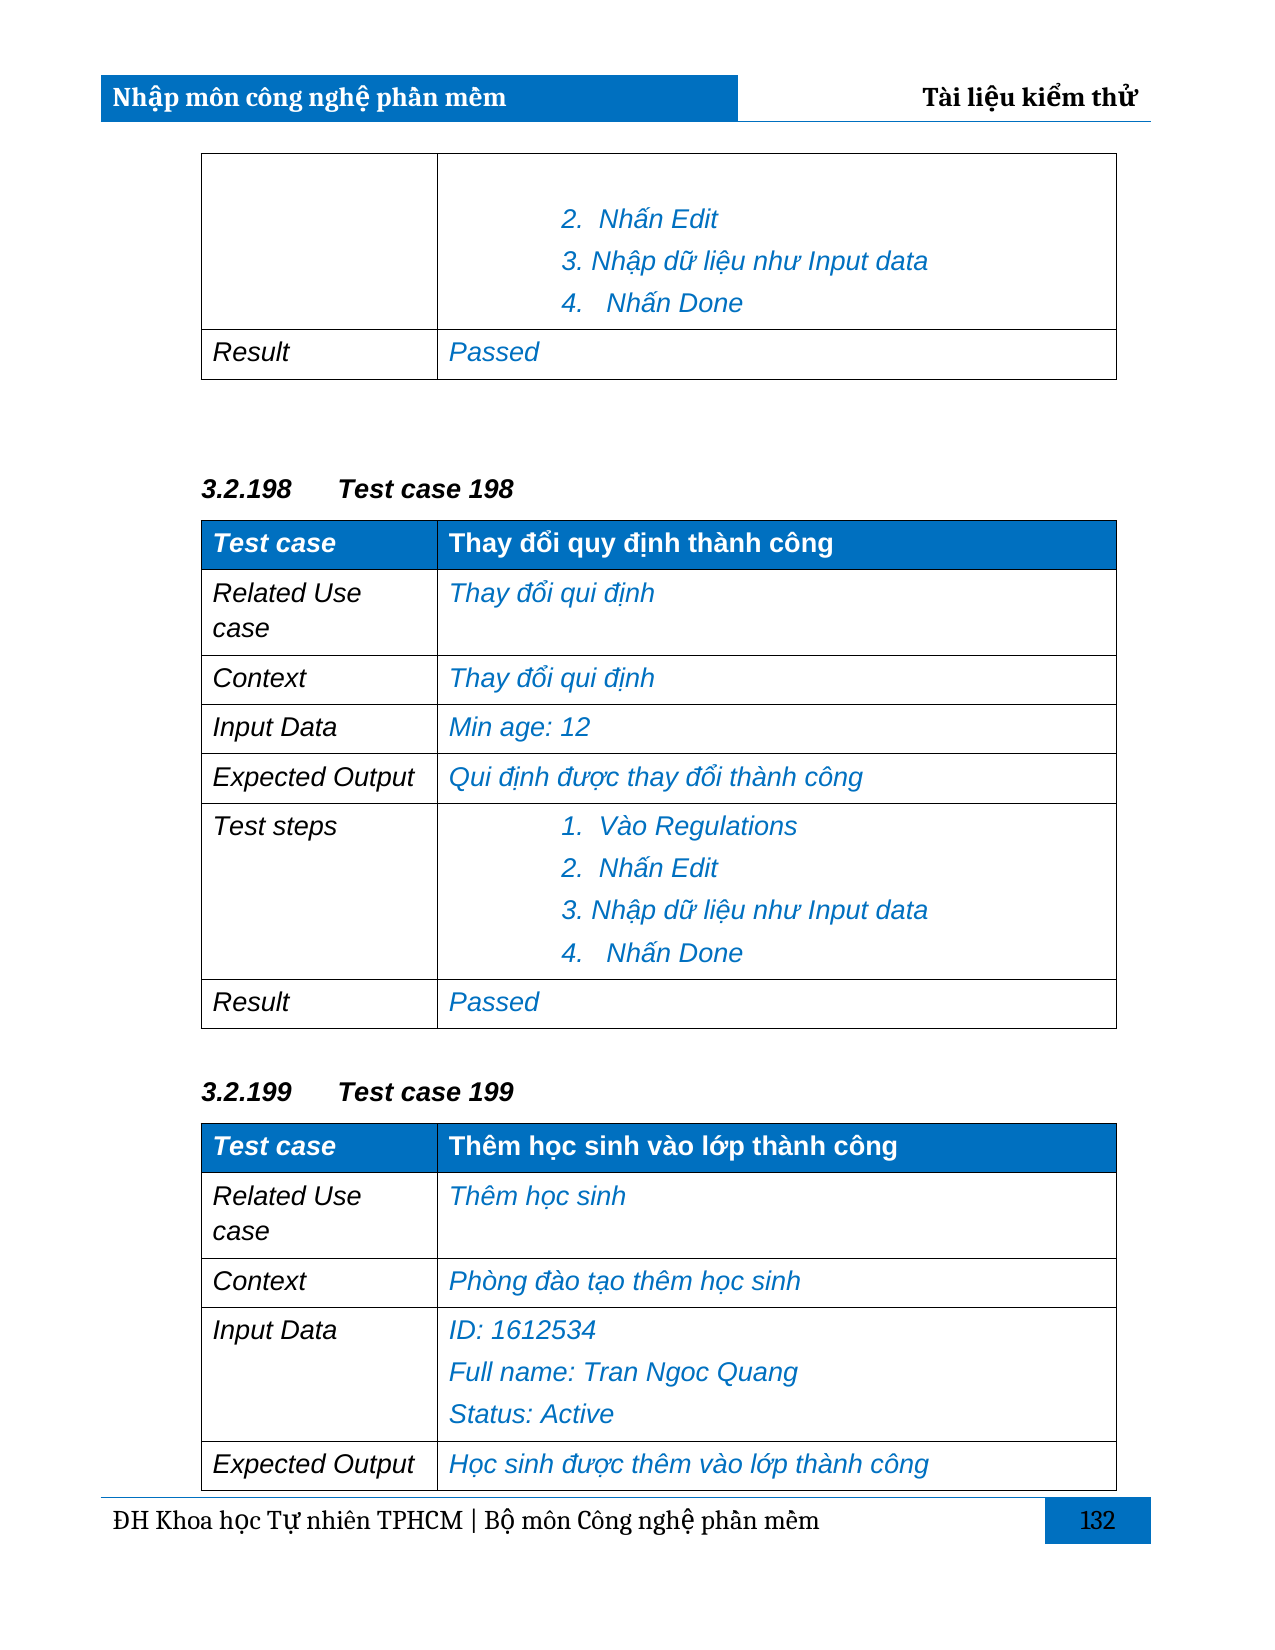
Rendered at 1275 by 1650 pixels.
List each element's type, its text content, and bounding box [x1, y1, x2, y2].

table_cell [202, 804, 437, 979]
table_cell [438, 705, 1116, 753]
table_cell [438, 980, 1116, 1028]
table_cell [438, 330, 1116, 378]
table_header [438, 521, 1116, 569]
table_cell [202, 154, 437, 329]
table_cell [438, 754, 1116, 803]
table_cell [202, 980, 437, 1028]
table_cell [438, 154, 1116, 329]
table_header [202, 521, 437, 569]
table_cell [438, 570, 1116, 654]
subtitle Test case 198 [201, 473, 1162, 504]
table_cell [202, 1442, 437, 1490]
subtitle Test case 199 [201, 1076, 1162, 1107]
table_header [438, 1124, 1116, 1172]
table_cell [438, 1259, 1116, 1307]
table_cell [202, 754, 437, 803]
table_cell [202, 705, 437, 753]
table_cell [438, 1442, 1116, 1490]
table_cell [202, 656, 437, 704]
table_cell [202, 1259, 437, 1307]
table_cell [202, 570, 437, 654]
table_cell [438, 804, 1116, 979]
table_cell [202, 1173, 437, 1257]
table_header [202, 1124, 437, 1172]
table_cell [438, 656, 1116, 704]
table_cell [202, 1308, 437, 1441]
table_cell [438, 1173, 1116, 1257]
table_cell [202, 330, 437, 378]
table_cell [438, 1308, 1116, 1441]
